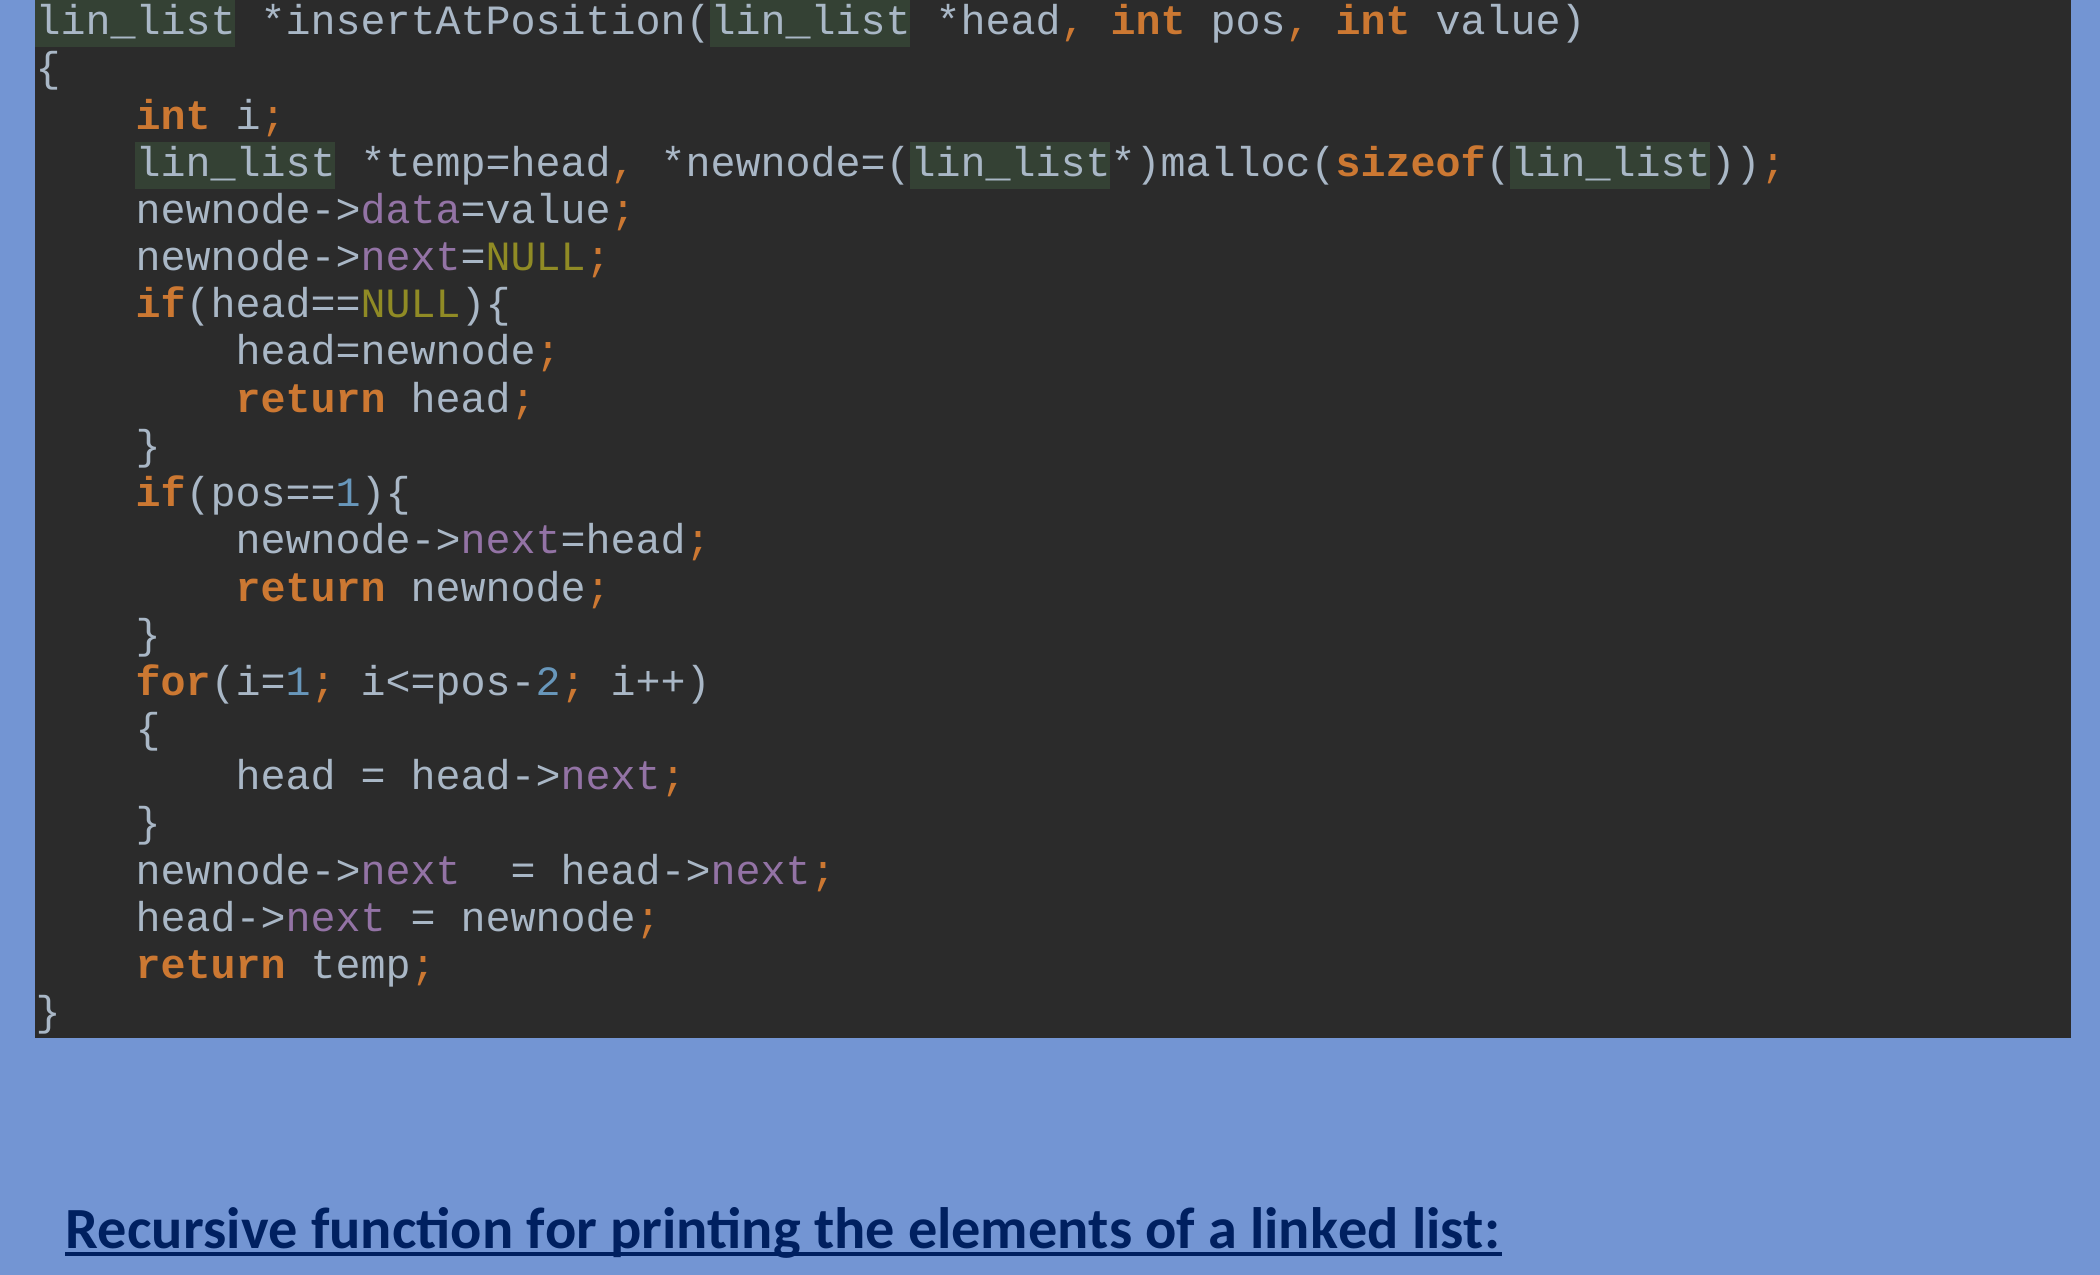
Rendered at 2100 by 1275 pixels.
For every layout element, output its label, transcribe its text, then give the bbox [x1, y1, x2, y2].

list Recursive function for printing the elements of a linked list: [65, 1192, 2100, 1263]
text lin_list *insertAtPosition(lin_list *head, int pos, int value) { int i; lin_list *temp=head, *newnode=(lin_list*)malloc(sizeof(lin_list)); newnode->data=value; newnode->next=NULL; if(head==NULL){ head=newnode; return head; } if(pos==1){ newnode->next=head; return newnode; } for(i=1; i<=pos-2; i++) { head = head->next; } newnode->next = head->next; head->next = newnode; return temp; } [35, 0, 2071, 1038]
